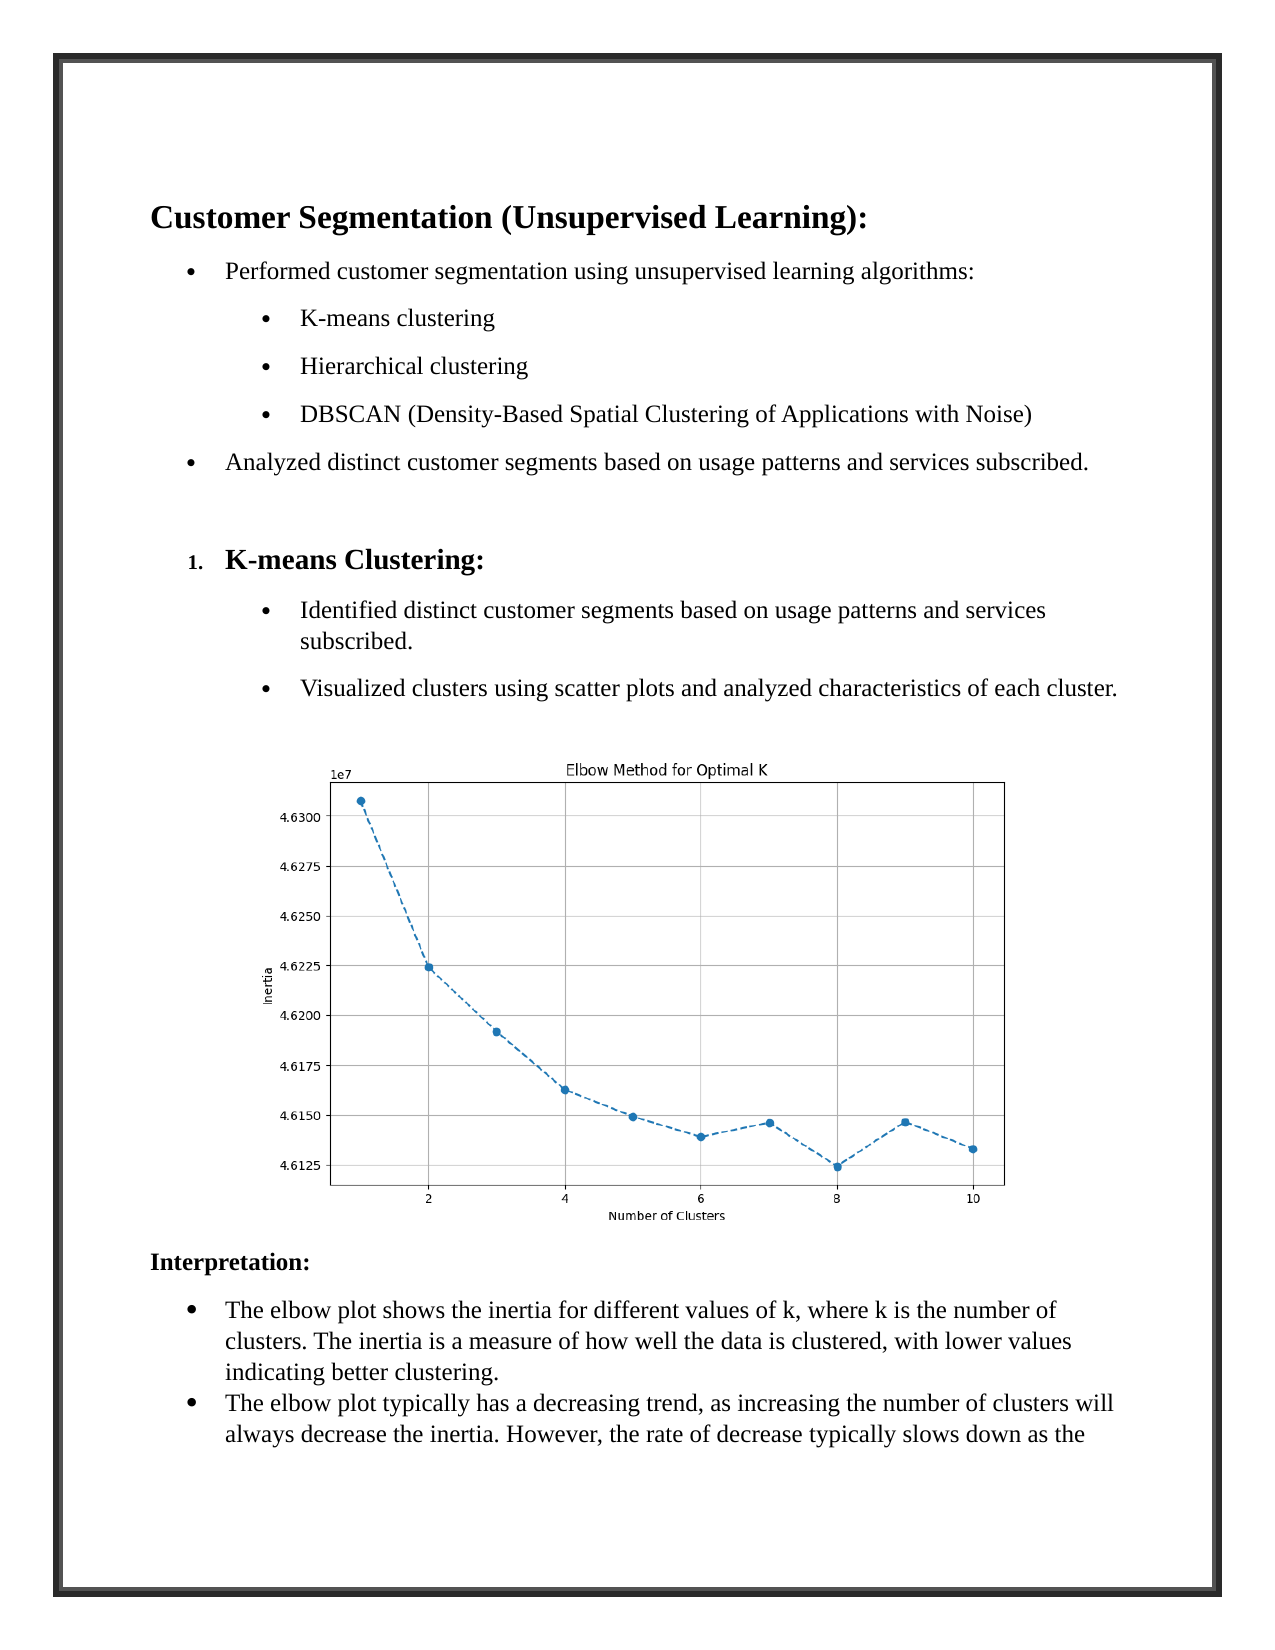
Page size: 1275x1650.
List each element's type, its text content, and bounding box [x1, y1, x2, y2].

list K-means clustering [262, 303, 1125, 332]
list Performed customer segmentation using unsupervised learning algorithms: [187, 256, 1125, 284]
list Hierarchical clustering [262, 351, 1125, 380]
list The elbow plot shows the inertia for different values of k, where k is the number of clusters. The inertia is a measure of how well the data is clustered, with lower values indicating better clustering. [187, 1295, 1125, 1386]
text Customer Segmentation (Unsupervised Learning): [150, 198, 1125, 236]
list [187, 1388, 1125, 1448]
list DBSCAN (Density-Based Spatial Clustering of Applications with Noise) [262, 399, 1125, 428]
picture [260, 755, 1015, 1226]
list Identified distinct customer segments based on usage patterns and services subscribed. [262, 595, 1125, 654]
list Visualized clusters using scatter plots and analyzed characteristics of each cluster. [262, 673, 1125, 702]
list Analyzed distinct customer segments based on usage patterns and services subscribed. [187, 447, 1125, 475]
list K-means Clustering: [187, 542, 1125, 576]
